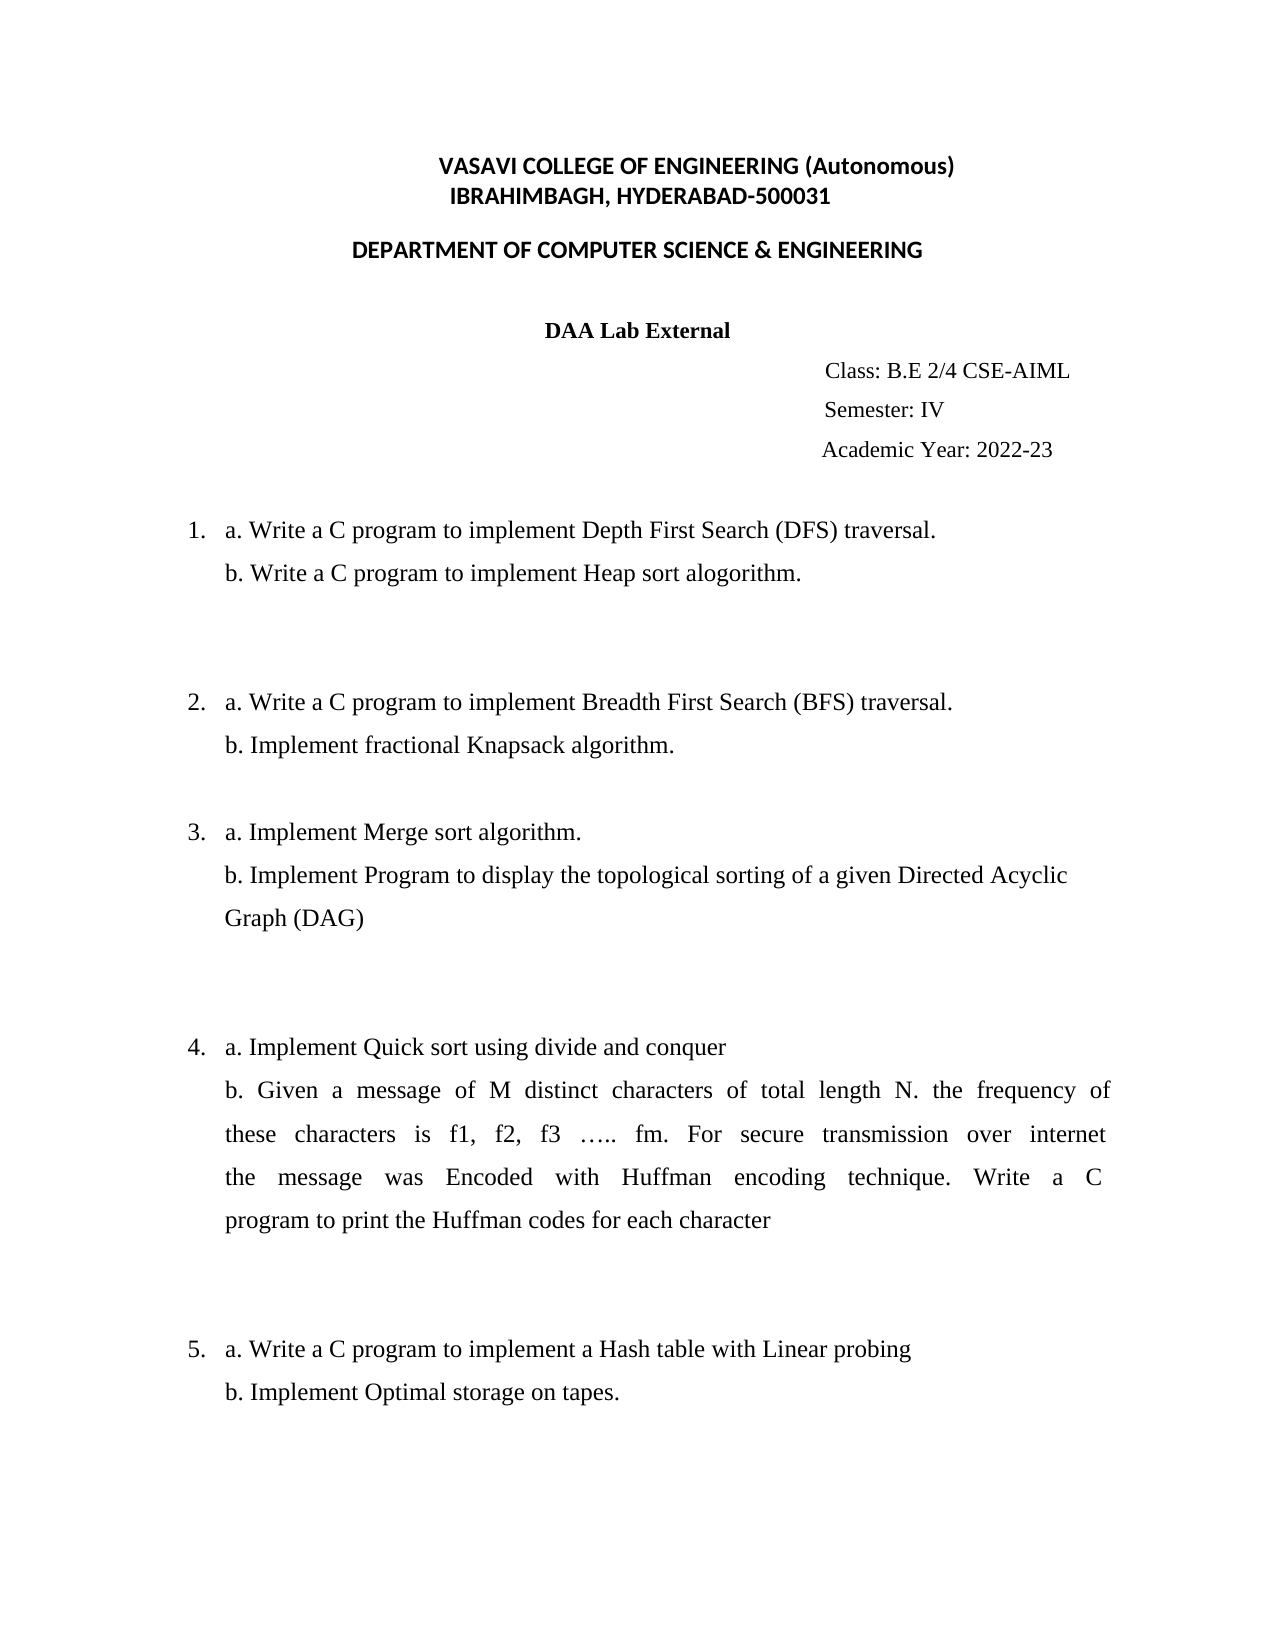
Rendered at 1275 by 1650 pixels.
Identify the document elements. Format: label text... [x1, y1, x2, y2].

text DAA Lab External [150, 317, 1125, 344]
text DEPARTMENT OF COMPUTER SCIENCE & ENGINEERING [150, 234, 1125, 264]
list a. Write a C program to implement Breadth First Search (BFS) traversal. [187, 687, 1125, 716]
text b. Implement fractional Knapsack algorithm. [225, 731, 1125, 759]
text Academic Year: 2022-23 [150, 436, 1125, 462]
text b. Implement Optimal storage on tapes. [225, 1377, 1125, 1406]
text Semester: IV [750, 396, 1125, 423]
list a. Implement Quick sort using divide and conquer [187, 1032, 1125, 1061]
text b. Write a C program to implement Heap sort alogorithm. [225, 558, 1125, 587]
list a. Write a C program to implement Depth First Search (DFS) traversal. [187, 515, 1125, 544]
list a. Write a C program to implement a Hash table with Linear probing [187, 1334, 1125, 1363]
text VASAVI COLLEGE OF ENGINEERING (Autonomous) [150, 150, 1125, 181]
list b. Given a message of M distinct characters of total length N. the frequency of these characters is f1, f2, f3 ….. fm. For secure transmission over internet the message was Encoded with Huffman encoding technique. Write a C program to print the Huffman codes for each character [225, 1076, 1125, 1234]
text b. Implement Program to display the topological sorting of a given Directed Acyclic Graph (DAG) [224, 860, 1125, 932]
text Class: B.E 2/4 CSE-AIML [825, 357, 1125, 383]
list a. Implement Merge sort algorithm. [187, 817, 1125, 846]
text IBRAHIMBAGH, HYDERABAD-500031 [150, 181, 1125, 211]
